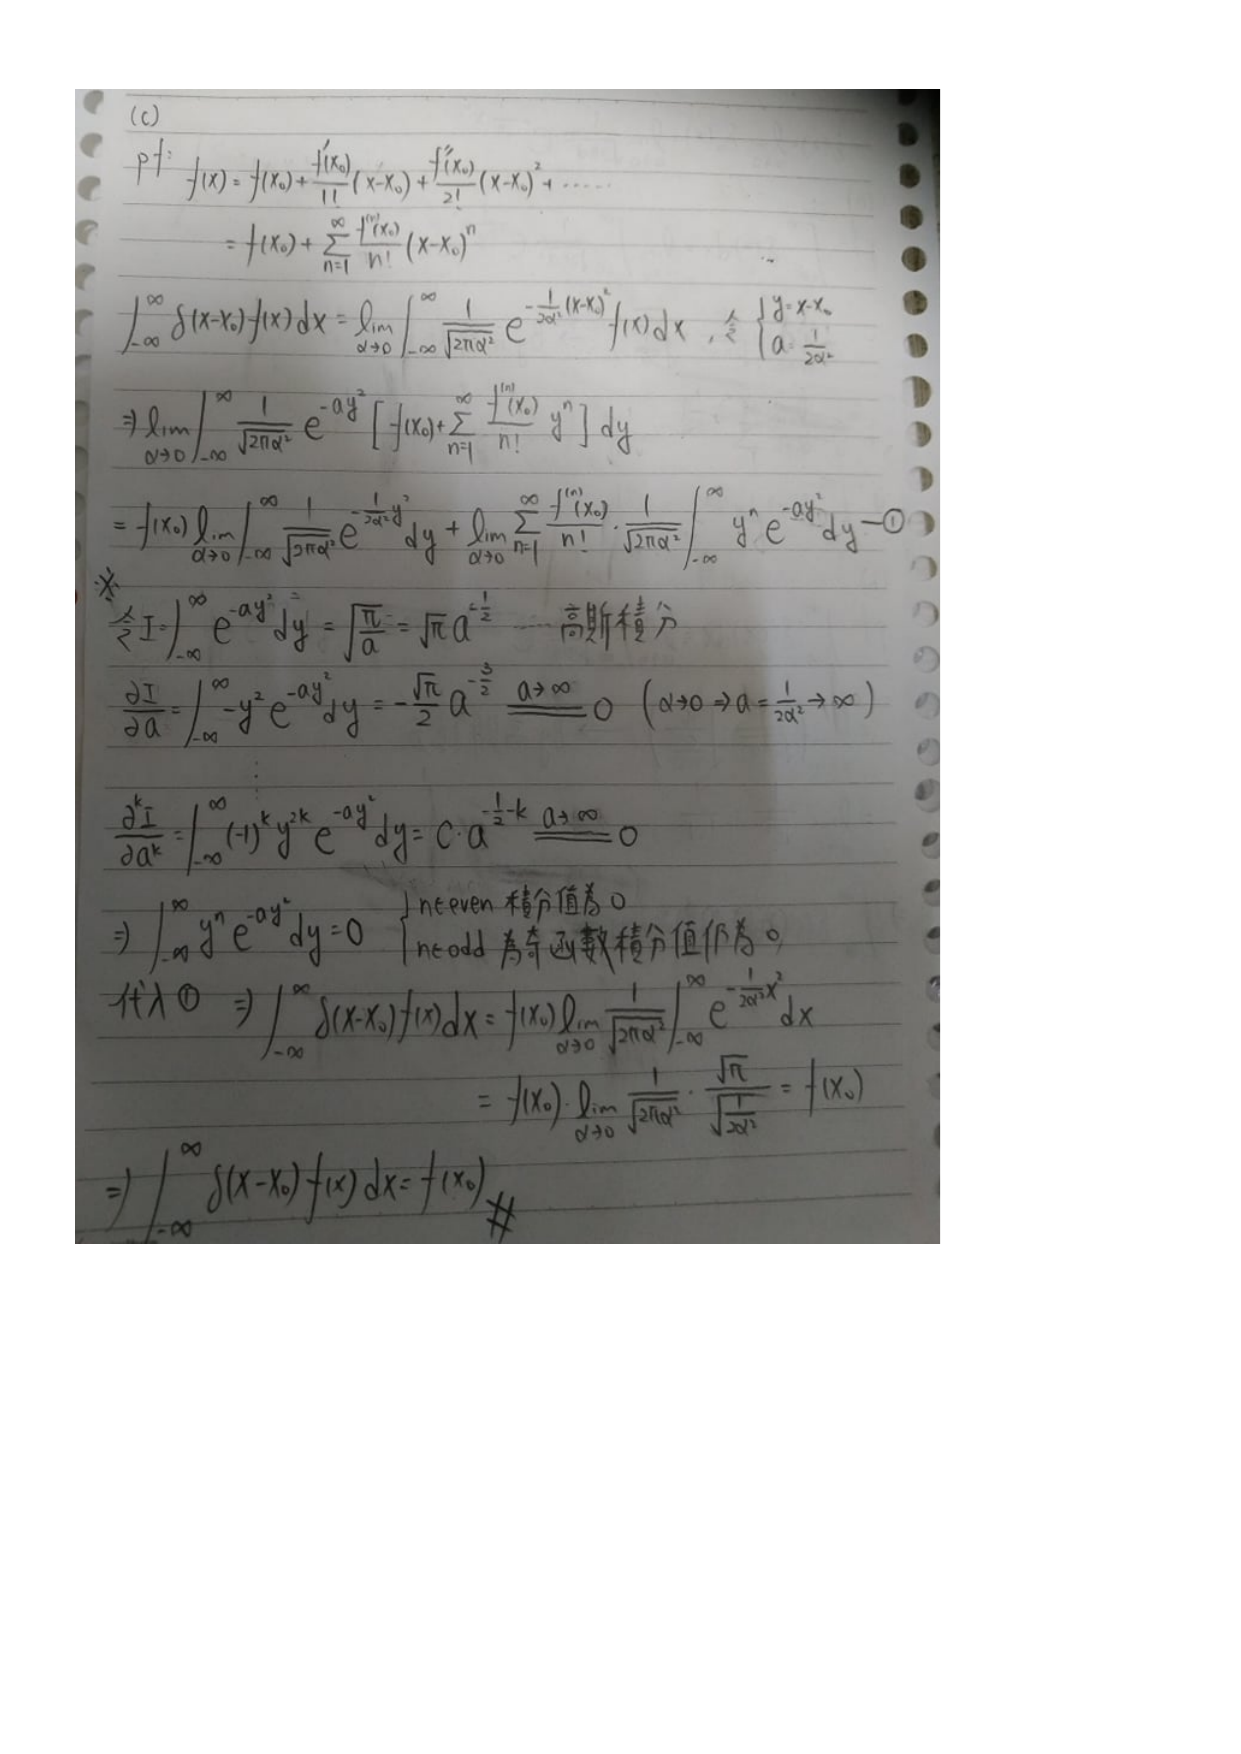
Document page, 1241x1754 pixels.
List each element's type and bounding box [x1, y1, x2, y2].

picture [75, 89, 941, 1244]
